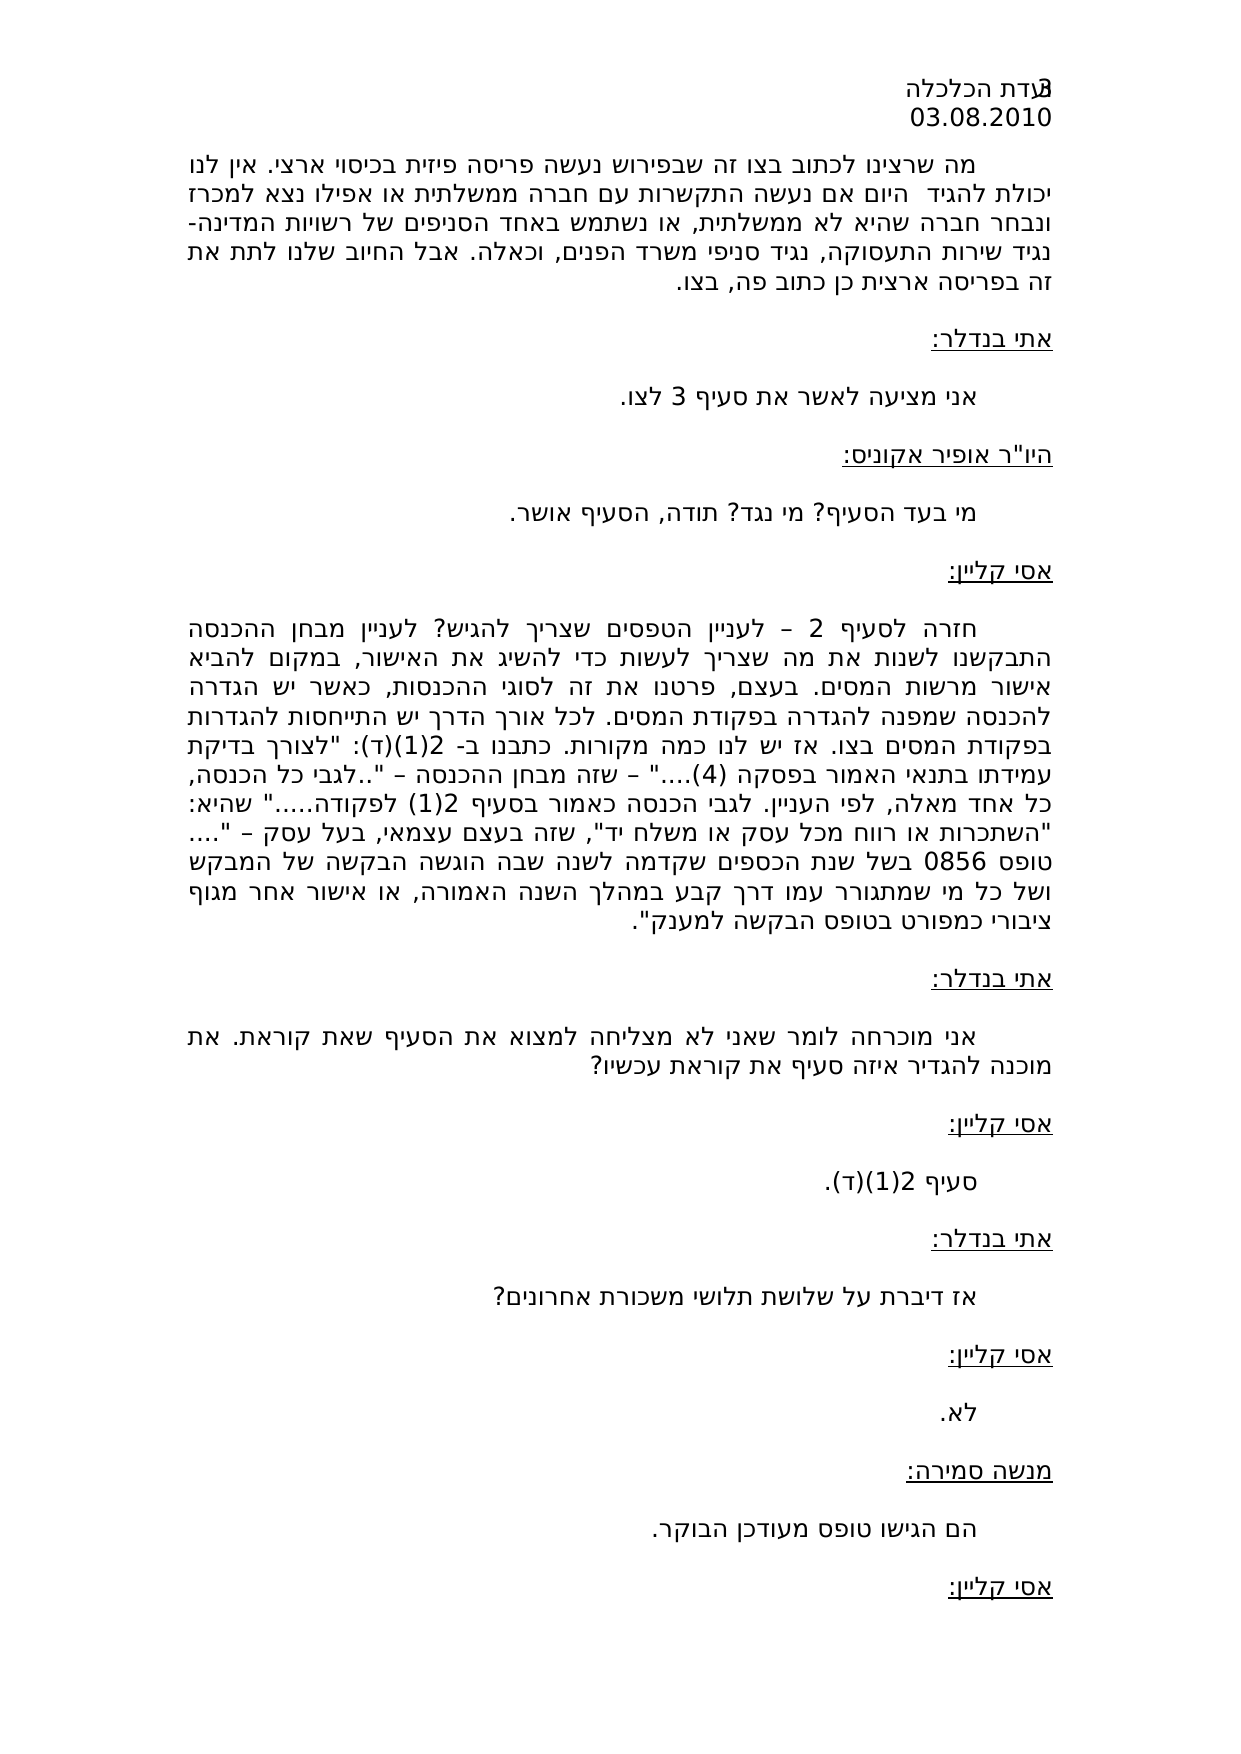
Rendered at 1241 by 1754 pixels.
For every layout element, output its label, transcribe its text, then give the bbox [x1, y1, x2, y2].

text אז דיברת על שלושת תלושי משכורת אחרונים? [187, 1282, 1053, 1312]
text לא. [187, 1398, 1053, 1427]
text אסי קליין: [187, 1572, 1053, 1601]
text אני מציעה לאשר את סעיף 3 לצו. [187, 382, 1053, 412]
text אני מוכרחה לומר שאני לא מצליחה למצוא את הסעיף שאת קוראת. את מוכנה להגדיר איזה סעיף את קוראת עכשיו? [187, 1022, 1053, 1080]
text אתי בנדלר: [187, 1224, 1053, 1254]
text היו"ר אופיר אקוניס: [187, 440, 1053, 469]
text מנשה סמירה: [187, 1456, 1053, 1485]
text מי בעד הסעיף? מי נגד? תודה, הסעיף אושר. [187, 498, 1053, 527]
text אסי קליין: [187, 1109, 1053, 1138]
text אתי בנדלר: [187, 964, 1053, 993]
text אסי קליין: [187, 556, 1053, 585]
text אסי קליין: [187, 1340, 1053, 1369]
text הם הגישו טופס מעודכן הבוקר. [187, 1514, 1053, 1543]
text סעיף 2(1)(ד). [187, 1167, 1053, 1196]
text חזרה לסעיף 2 – לעניין הטפסים שצריך להגיש? לעניין מבחן ההכנסה התבקשנו לשנות את מה שצריך לעשות כדי להשיג את האישור, במקום להביא אישור מרשות המסים. בעצם, פרטנו את זה לסוגי ההכנסות, כאשר יש הגדרה להכנסה שמפנה להגדרה בפקודת המסים. לכל אורך הדרך יש התייחסות להגדרות בפקודת המסים בצו. אז יש לנו כמה מקורות. כתבנו ב- 2(1)(ד): "לצורך בדיקת עמידתו בתנאי האמור בפסקה (4)...." – שזה מבחן ההכנסה – "..לגבי כל הכנסה, כל אחד מאלה, לפי העניין. לגבי הכנסה כאמור בסעיף 2(1) לפקודה....." שהיא: "השתכרות או רווח מכל עסק או משלח יד", שזה בעצם עצמאי, בעל עסק – "....טופס 0856 בשל שנת הכספים שקדמה לשנה שבה הוגשה הבקשה של המבקש ושל כל מי שמתגורר עמו דרך קבע במהלך השנה האמורה, או אישור אחר מגוף ציבורי כמפורט בטופס הבקשה למענק". [187, 614, 1053, 935]
text אתי בנדלר: [187, 324, 1053, 354]
text מה שרצינו לכתוב בצו זה שבפירוש נעשה פריסה פיזית בכיסוי ארצי. אין לנו יכולת להגיד היום אם נעשה התקשרות עם חברה ממשלתית או אפילו נצא למכרז ונבחר חברה שהיא לא ממשלתית, או נשתמש באחד הסניפים של רשויות המדינה- נגיד שירות התעסוקה, נגיד סניפי משרד הפנים, וכאלה. אבל החיוב שלנו לתת את זה בפריסה ארצית כן כתוב פה, בצו. [187, 150, 1053, 296]
